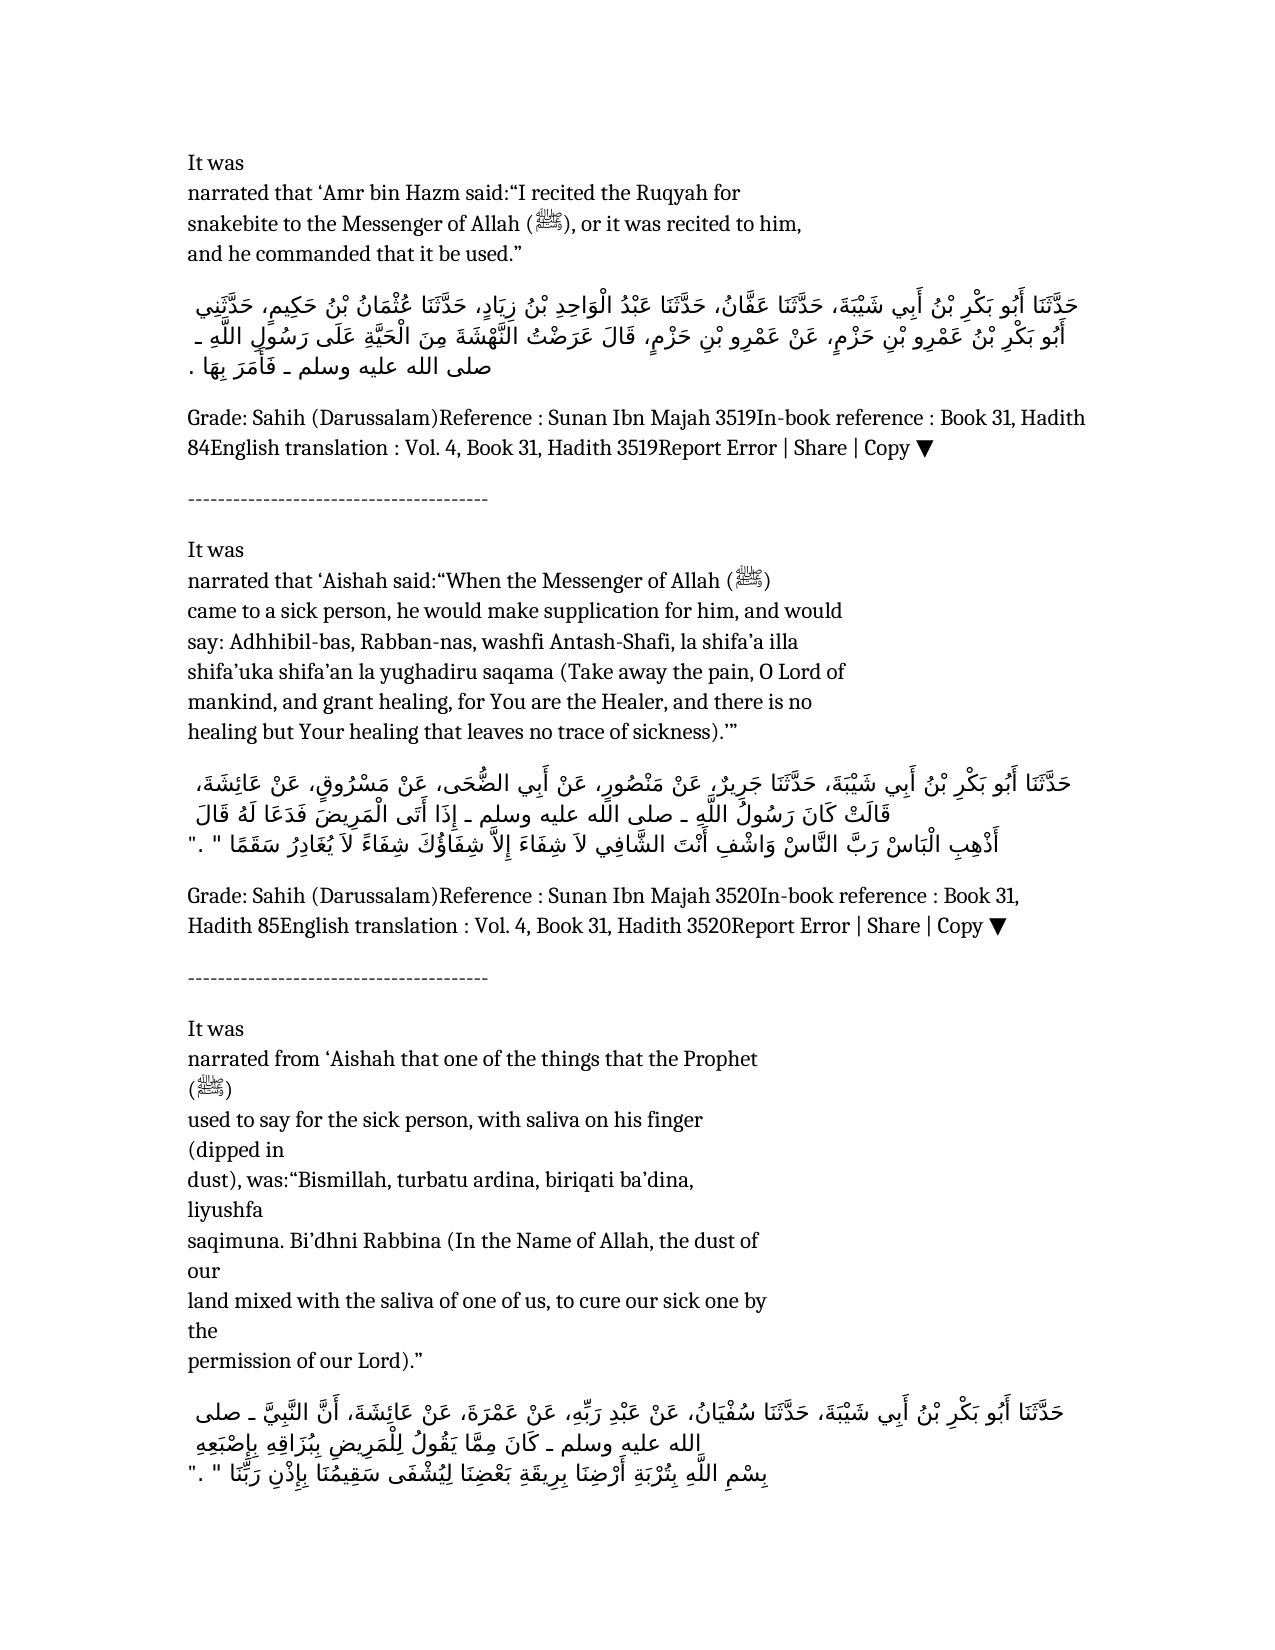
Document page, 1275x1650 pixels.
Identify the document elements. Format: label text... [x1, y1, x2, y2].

text ---------------------------------------- [187, 964, 1087, 991]
text Grade: Sahih (Darussalam)Reference : Sunan Ibn Majah 3519In-book reference : Book 31, Hadith 84English translation : Vol. 4, Book 31, Hadith 3519Report Error | Share | Copy ▼ [187, 405, 1087, 462]
text ---------------------------------------- [187, 486, 1087, 513]
text حَدَّثَنَا أَبُو بَكْرِ بْنُ أَبِي شَيْبَةَ، حَدَّثَنَا جَرِيرٌ، عَنْ مَنْصُورٍ، عَنْ أَبِي الضُّحَى، عَنْ مَسْرُوقٍ، عَنْ عَائِشَةَ، قَالَتْ كَانَ رَسُولُ اللَّهِ ـ صلى الله عليه وسلم ـ إِذَا أَتَى الْمَرِيضَ فَدَعَا لَهُ قَالَ ‏ "‏ أَذْهِبِ الْبَاسْ رَبَّ النَّاسْ وَاشْفِ أَنْتَ الشَّافِي لاَ شِفَاءَ إِلاَّ شِفَاؤُكَ شِفَاءً لاَ يُغَادِرُ سَقَمًا ‏"‏ ‏.‏ [187, 770, 1087, 858]
text It was narrated that ‘Amr bin Hazm said:“I recited the Ruqyah for snakebite to the Messenger of Allah (ﷺ), or it was recited to him, and he commanded that it be used.” [187, 150, 1087, 268]
text It was narrated from ‘Aishah that one of the things that the Prophet (ﷺ) used to say for the sick person, with saliva on his finger (dipped in dust), was:“Bismillah, turbatu ardina, biriqati ba’dina, liyushfa saqimuna. Bi’dhni Rabbina (In the Name of Allah, the dust of our land mixed with the saliva of one of us, to cure our sick one by the permission of our Lord).” [187, 1015, 1087, 1375]
text Grade: Sahih (Darussalam)Reference : Sunan Ibn Majah 3520In-book reference : Book 31, Hadith 85English translation : Vol. 4, Book 31, Hadith 3520Report Error | Share | Copy ▼ [187, 883, 1087, 940]
text It was narrated that ‘Aishah said:“When the Messenger of Allah (ﷺ) came to a sick person, he would make supplication for him, and would say: Adhhibil-bas, Rabban-nas, washfi Antash-Shafi, la shifa’a illa shifa’uka shifa’an la yughadiru saqama (Take away the pain, O Lord of mankind, and grant healing, for You are the Healer, and there is no healing but Your healing that leaves no trace of sickness).’” [187, 537, 1087, 746]
text حَدَّثَنَا أَبُو بَكْرِ بْنُ أَبِي شَيْبَةَ، حَدَّثَنَا سُفْيَانُ، عَنْ عَبْدِ رَبِّهِ، عَنْ عَمْرَةَ، عَنْ عَائِشَةَ، أَنَّ النَّبِيَّ ـ صلى الله عليه وسلم ـ كَانَ مِمَّا يَقُولُ لِلْمَرِيضِ بِبُزَاقِهِ بِإِصْبَعِهِ ‏ "‏ بِسْمِ اللَّهِ بِتُرْبَةِ أَرْضِنَا بِرِيقَةِ بَعْضِنَا لِيُشْفَى سَقِيمُنَا بِإِذْنِ رَبِّنَا ‏"‏ ‏.‏ [187, 1399, 1087, 1487]
text حَدَّثَنَا أَبُو بَكْرِ بْنُ أَبِي شَيْبَةَ، حَدَّثَنَا عَفَّانُ، حَدَّثَنَا عَبْدُ الْوَاحِدِ بْنُ زِيَادٍ، حَدَّثَنَا عُثْمَانُ بْنُ حَكِيمٍ، حَدَّثَنِي أَبُو بَكْرِ بْنُ عَمْرِو بْنِ حَزْمٍ، عَنْ عَمْرِو بْنِ حَزْمٍ، قَالَ عَرَضْتُ النَّهْشَةَ مِنَ الْحَيَّةِ عَلَى رَسُولِ اللَّهِ ـ صلى الله عليه وسلم ـ فَأَمَرَ بِهَا ‏.‏ [187, 292, 1087, 380]
